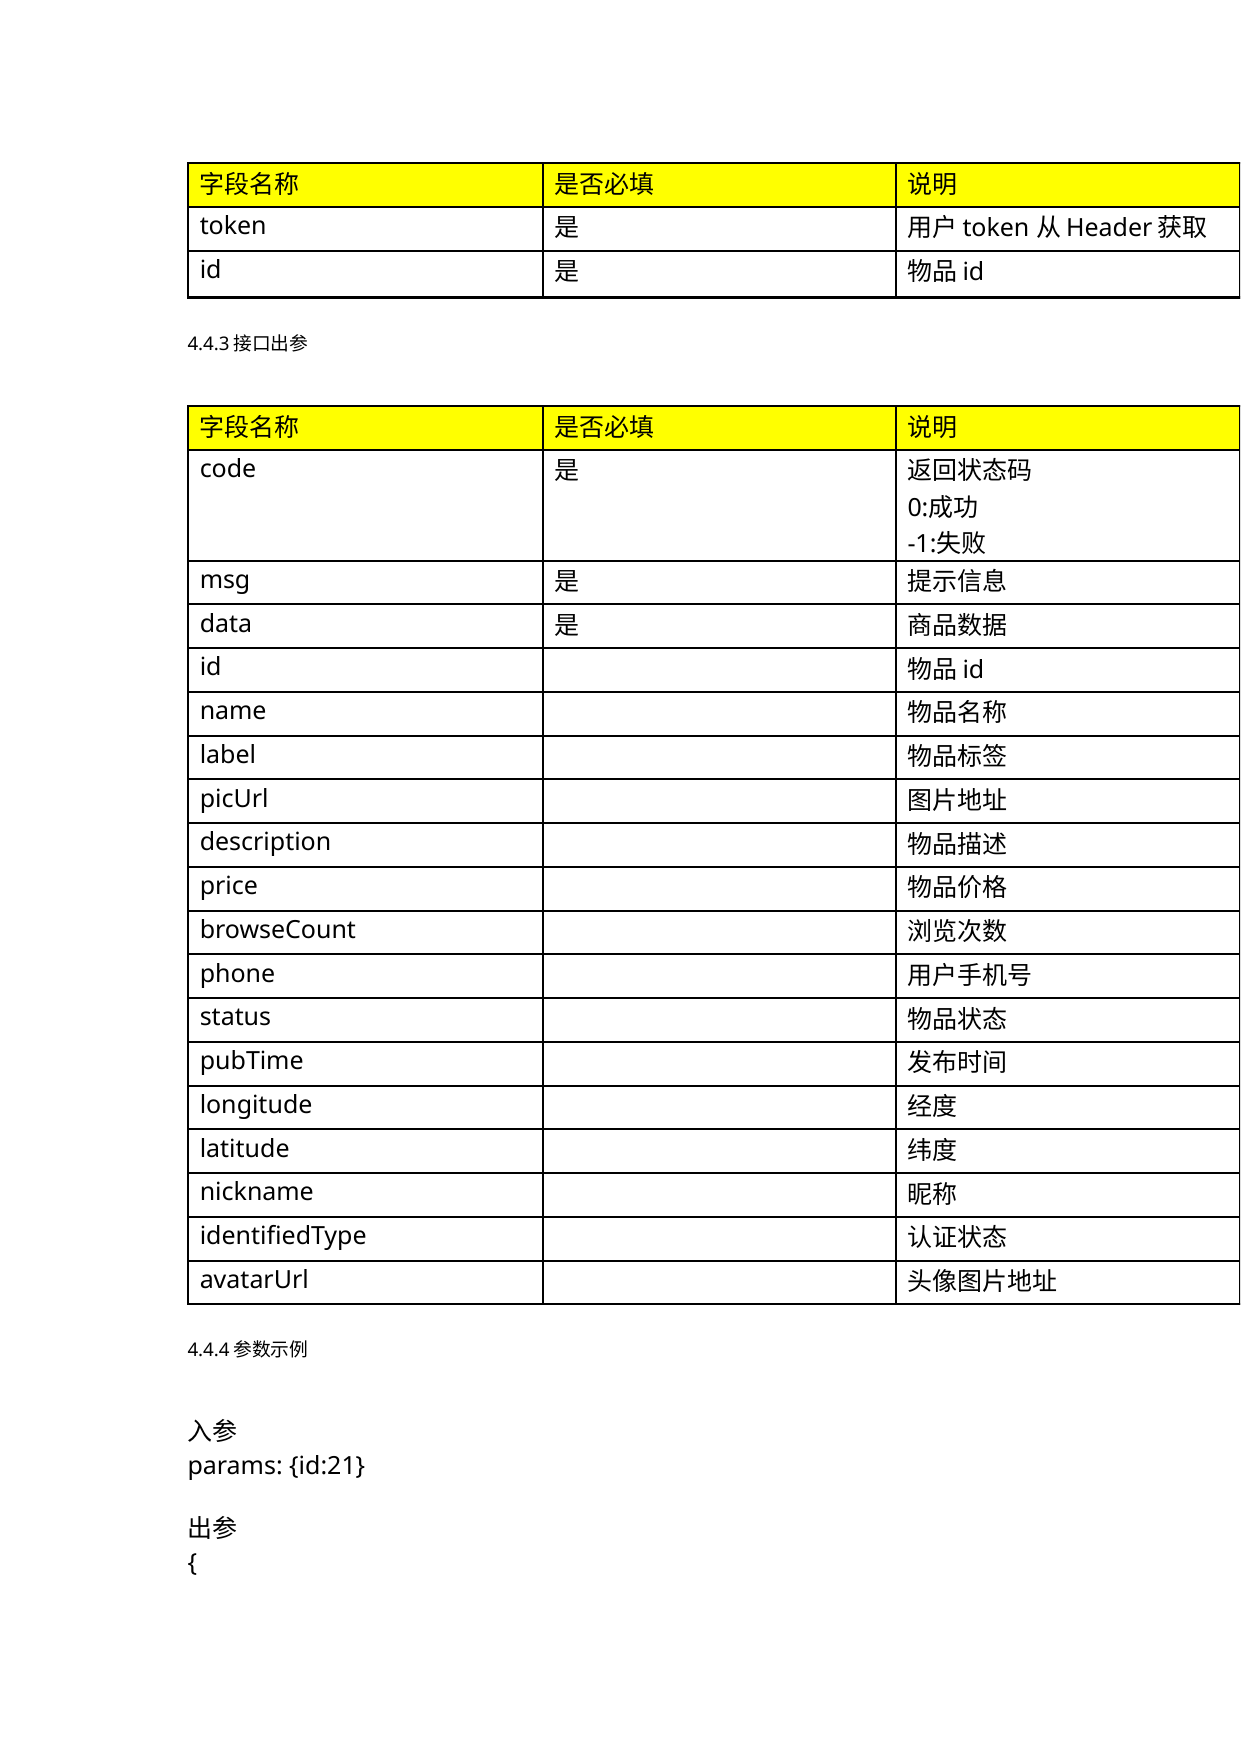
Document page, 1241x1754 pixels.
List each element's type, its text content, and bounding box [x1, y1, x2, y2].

table_cell 是 [544, 562, 895, 603]
table_cell 昵称 [897, 1174, 1239, 1216]
table_cell pubTime [189, 1043, 542, 1084]
table_cell 纬度 [897, 1130, 1239, 1172]
text 出参 [187, 1509, 1053, 1545]
table_cell [544, 999, 895, 1041]
table_cell description [189, 824, 542, 866]
table_cell id [189, 649, 542, 691]
table_cell [544, 955, 895, 997]
table_cell 物品id [897, 252, 1239, 296]
table_cell longitude [189, 1087, 542, 1128]
table_cell 商品数据 [897, 605, 1239, 647]
table_cell 头像图片地址 [897, 1262, 1239, 1303]
table_header 是否必填 [544, 407, 895, 449]
table_cell nickname [189, 1174, 542, 1216]
table_cell 用户手机号 [897, 955, 1239, 997]
table_cell [544, 1174, 895, 1216]
table_cell 物品价格 [897, 868, 1239, 909]
table_cell 物品名称 [897, 693, 1239, 734]
text params: {id:21} [187, 1448, 1053, 1482]
table_cell data [189, 605, 542, 647]
table_cell 认证状态 [897, 1218, 1239, 1259]
table_cell 提示信息 [897, 562, 1239, 603]
table_cell token [189, 208, 542, 249]
table_cell 发布时间 [897, 1043, 1239, 1084]
table_cell avatarUrl [189, 1262, 542, 1303]
table_cell name [189, 693, 542, 734]
table_cell msg [189, 562, 542, 603]
table_cell 物品描述 [897, 824, 1239, 866]
table_cell 物品标签 [897, 737, 1239, 778]
table_cell [544, 1218, 895, 1259]
table_cell [544, 780, 895, 822]
table_cell 经度 [897, 1087, 1239, 1128]
table_cell 是 [544, 208, 895, 249]
table_cell status [189, 999, 542, 1041]
table_header 是否必填 [544, 164, 895, 206]
table_cell [544, 824, 895, 866]
table_cell [544, 912, 895, 953]
table_cell latitude [189, 1130, 542, 1172]
table_cell 用户token 从Header获取 [897, 208, 1239, 249]
table_cell identifiedType [189, 1218, 542, 1259]
table_cell [544, 737, 895, 778]
table_cell label [189, 737, 542, 778]
table_header 字段名称 [189, 164, 542, 206]
table_cell 是 [544, 451, 895, 559]
table_cell [544, 649, 895, 691]
table_cell 图片地址 [897, 780, 1239, 822]
text 4.4.4参数示例 [187, 1332, 1053, 1365]
text { [187, 1545, 1053, 1579]
table_cell [544, 1043, 895, 1084]
table_cell [544, 868, 895, 909]
table_cell price [189, 868, 542, 909]
table_cell 返回状态码 0:成功 -1:失败 [897, 451, 1239, 559]
table_cell 浏览次数 [897, 912, 1239, 953]
table_cell 物品状态 [897, 999, 1239, 1041]
table_header 说明 [897, 407, 1239, 449]
table_cell 物品id [897, 649, 1239, 691]
table_cell [544, 1087, 895, 1128]
text 入参 [187, 1412, 1053, 1448]
table_cell [544, 1130, 895, 1172]
table_cell 是 [544, 252, 895, 296]
text 4.4.3接口出参 [187, 326, 1053, 358]
table_header 字段名称 [189, 407, 542, 449]
table_cell phone [189, 955, 542, 997]
table_cell [544, 1262, 895, 1303]
table_cell 是 [544, 605, 895, 647]
table_cell picUrl [189, 780, 542, 822]
table_header 说明 [897, 164, 1239, 206]
table_cell code [189, 451, 542, 559]
table_cell id [189, 252, 542, 296]
table_cell browseCount [189, 912, 542, 953]
table_cell [544, 693, 895, 734]
